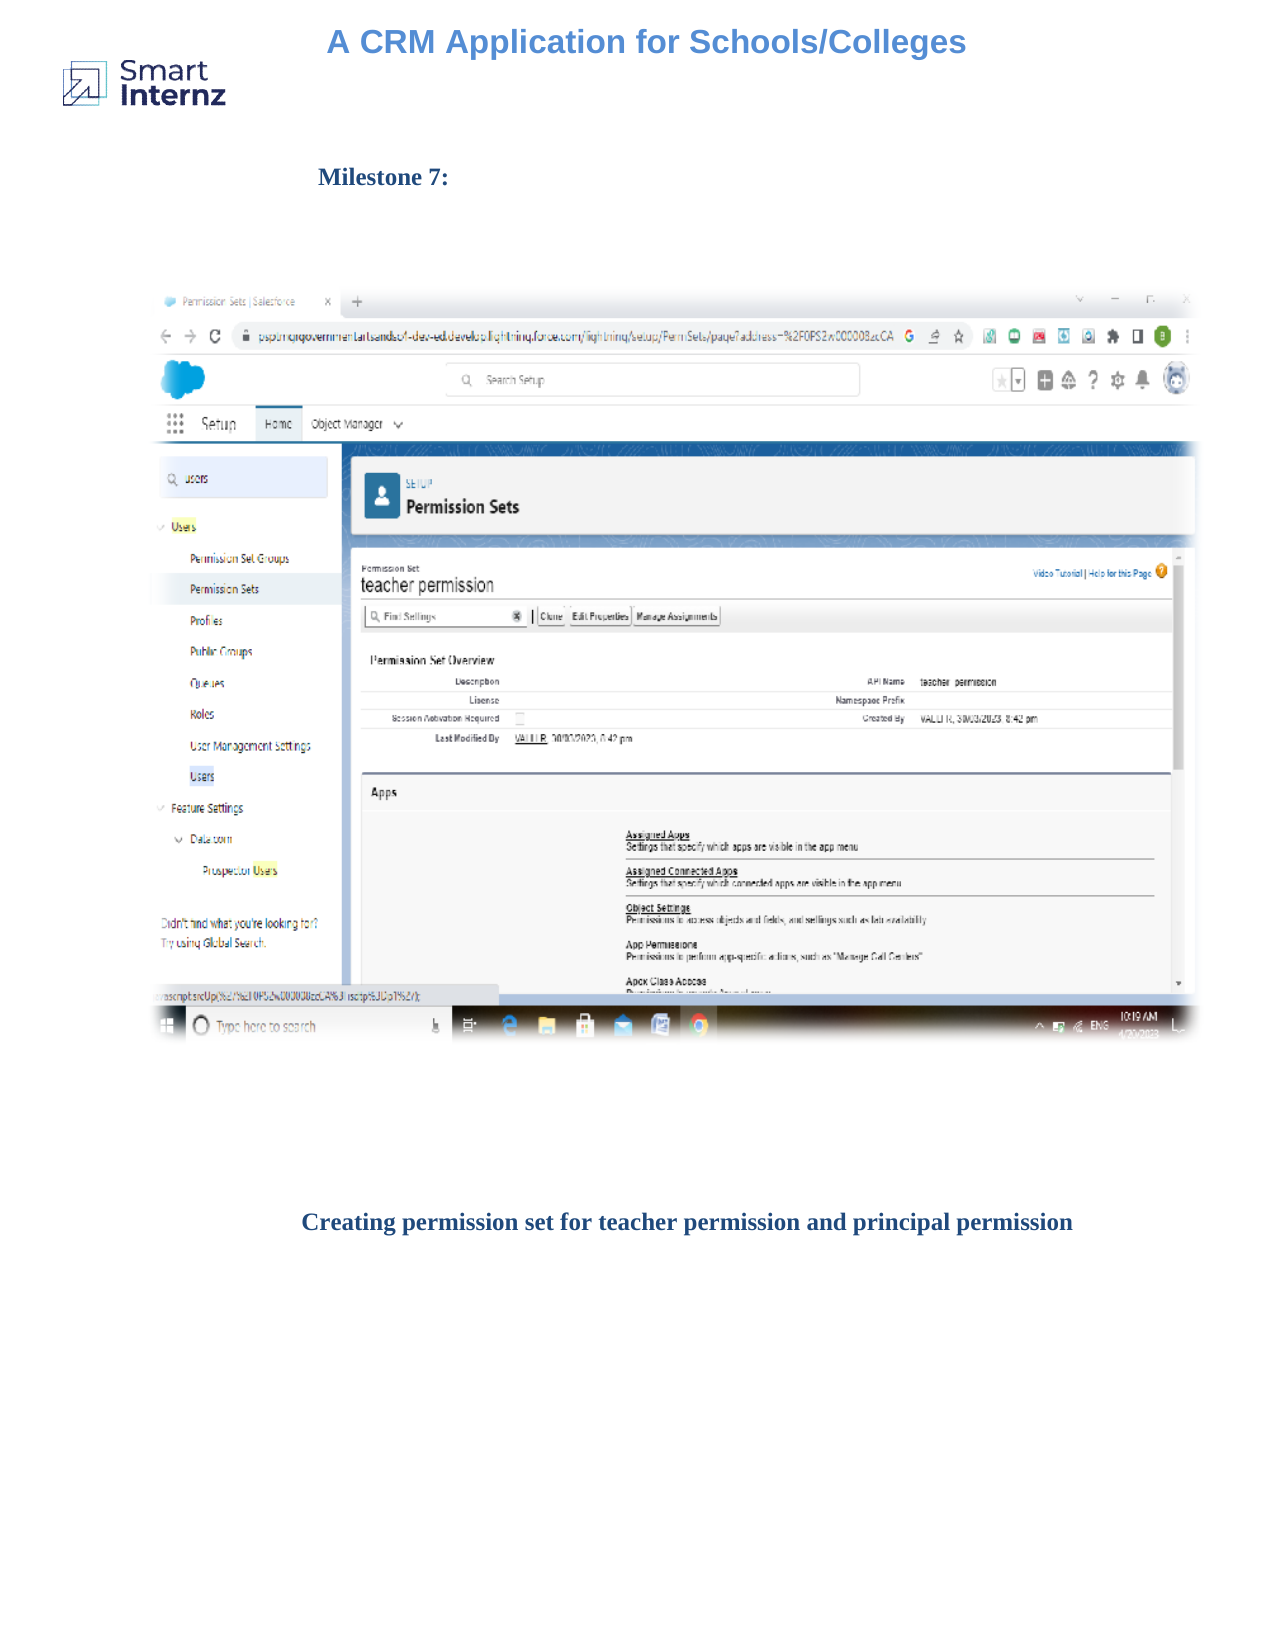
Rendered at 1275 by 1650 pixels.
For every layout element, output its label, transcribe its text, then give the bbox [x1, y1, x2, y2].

text Milestone 7: [245, 162, 1204, 190]
text Creating permission set for teacher permission and principal permission [245, 1207, 1204, 1235]
picture [177, 313, 1175, 1016]
picture [63, 60, 226, 106]
